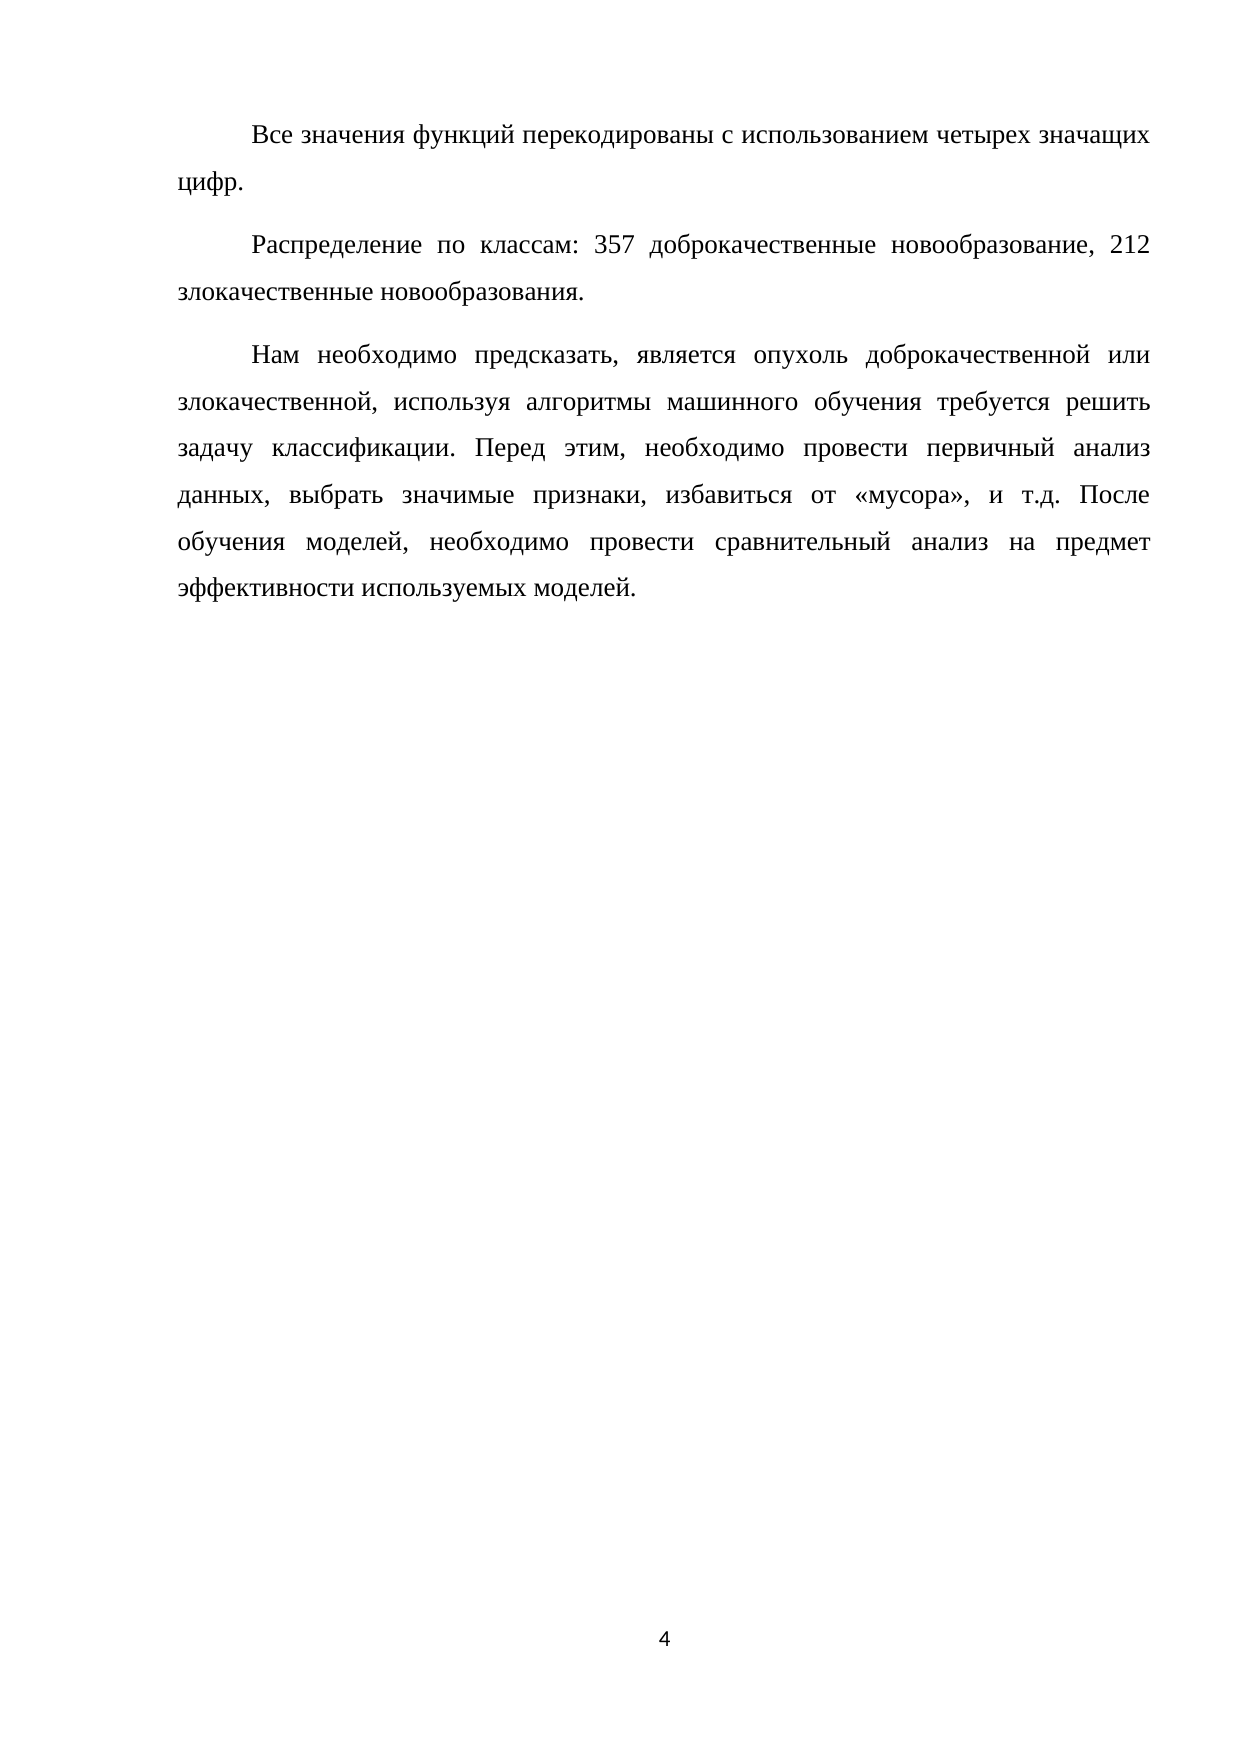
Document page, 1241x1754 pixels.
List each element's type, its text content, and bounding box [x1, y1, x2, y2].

text Все значения функций перекодированы с использованием четырех значащих цифр. [177, 118, 1152, 196]
text Нам необходимо предсказать, является опухоль доброкачественной или злокачественной, используя алгоритмы машинного обучения требуется решить задачу классификации. Перед этим, необходимо провести первичный анализ данных, выбрать значимые признаки, избавиться от «мусора», и т.д. После обучения моделей, необходимо провести сравнительный анализ на предмет эффективности используемых моделей. [177, 338, 1152, 603]
text Распределение по классам: 357 доброкачественные новообразование, 212 злокачественные новообразования. [177, 228, 1152, 306]
